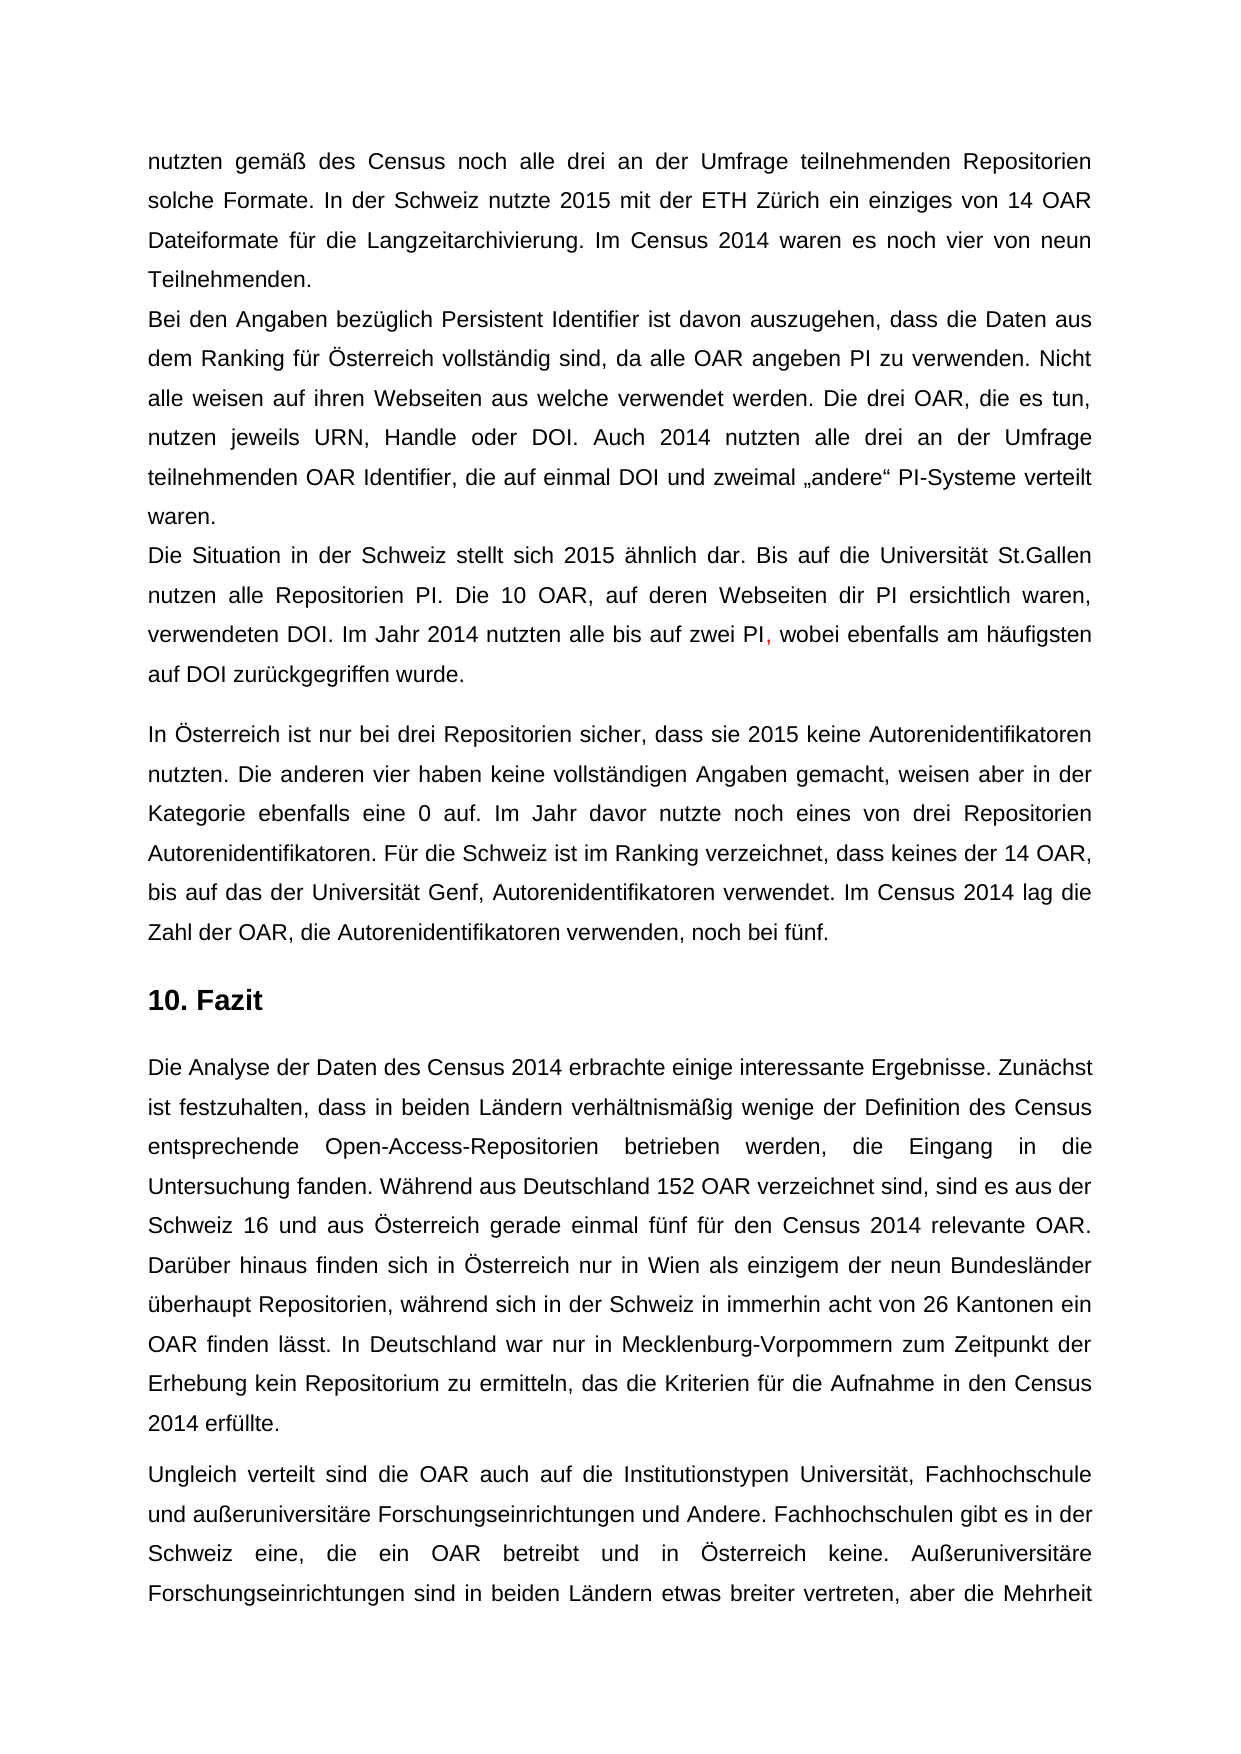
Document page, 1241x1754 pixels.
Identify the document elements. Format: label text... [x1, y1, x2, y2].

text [148, 1461, 1093, 1606]
text Die Situation in der Schweiz stellt sich 2015 ähnlich dar. Bis auf die Universität St.Gallen nutzen alle Repositorien PI. Die 10 OAR, auf deren Webseiten dir PI ersichtlich waren, verwendeten DOI. Im Jahr 2014 nutzten alle bis auf zwei PI, wobei ebenfalls am häufigsten auf DOI zurückgegriffen wurde. [148, 542, 1093, 687]
text Die Analyse der Daten des Census 2014 erbrachte einige interessante Ergebnisse. Zunächst ist festzuhalten, dass in beiden Ländern verhältnismäßig wenige der Definition des Census entsprechende Open-Access-Repositorien betrieben werden, die Eingang in die Untersuchung fanden. Während aus Deutschland 152 OAR verzeichnet sind, sind es aus der Schweiz 16 und aus Österreich gerade einmal fünf für den Census 2014 relevante OAR. Darüber hinaus finden sich in Österreich nur in Wien als einzigem der neun Bundesländer überhaupt Repositorien, während sich in der Schweiz in immerhin acht von 26 Kantonen ein OAR finden lässt. In Deutschland war nur in Mecklenburg-Vorpommern zum Zeitpunkt der Erhebung kein Repositorium zu ermitteln, das die Kriterien für die Aufnahme in den Census 2014 erfüllte. [148, 1054, 1093, 1436]
text Bei den Angaben bezüglich Persistent Identifier ist davon auszugehen, dass die Daten aus dem Ranking für Österreich vollständig sind, da alle OAR angeben PI zu verwenden. Nicht alle weisen auf ihren Webseiten aus welche verwendet werden. Die drei OAR, die es tun, nutzen jeweils URN, Handle oder DOI. Auch 2014 nutzten alle drei an der Umfrage teilnehmenden OAR Identifier, die auf einmal DOI und zweimal „andere“ PI-Systeme verteilt waren. [148, 306, 1093, 529]
text In Österreich ist nur bei drei Repositorien sicher, dass sie 2015 keine Autorenidentifikatoren nutzten. Die anderen vier haben keine vollständigen Angaben gemacht, weisen aber in der Kategorie ebenfalls eine 0 auf. Im Jahr davor nutzte noch eines von drei Repositorien Autorenidentifikatoren. Für die Schweiz ist im Ranking verzeichnet, dass keines der 14 OAR, bis auf das der Universität Genf, Autorenidentifikatoren verwendet. Im Census 2014 lag die Zahl der OAR, die Autorenidentifikatoren verwenden, noch bei fünf. [148, 721, 1093, 945]
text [148, 148, 1093, 292]
text 10. Fazit [148, 983, 1093, 1017]
